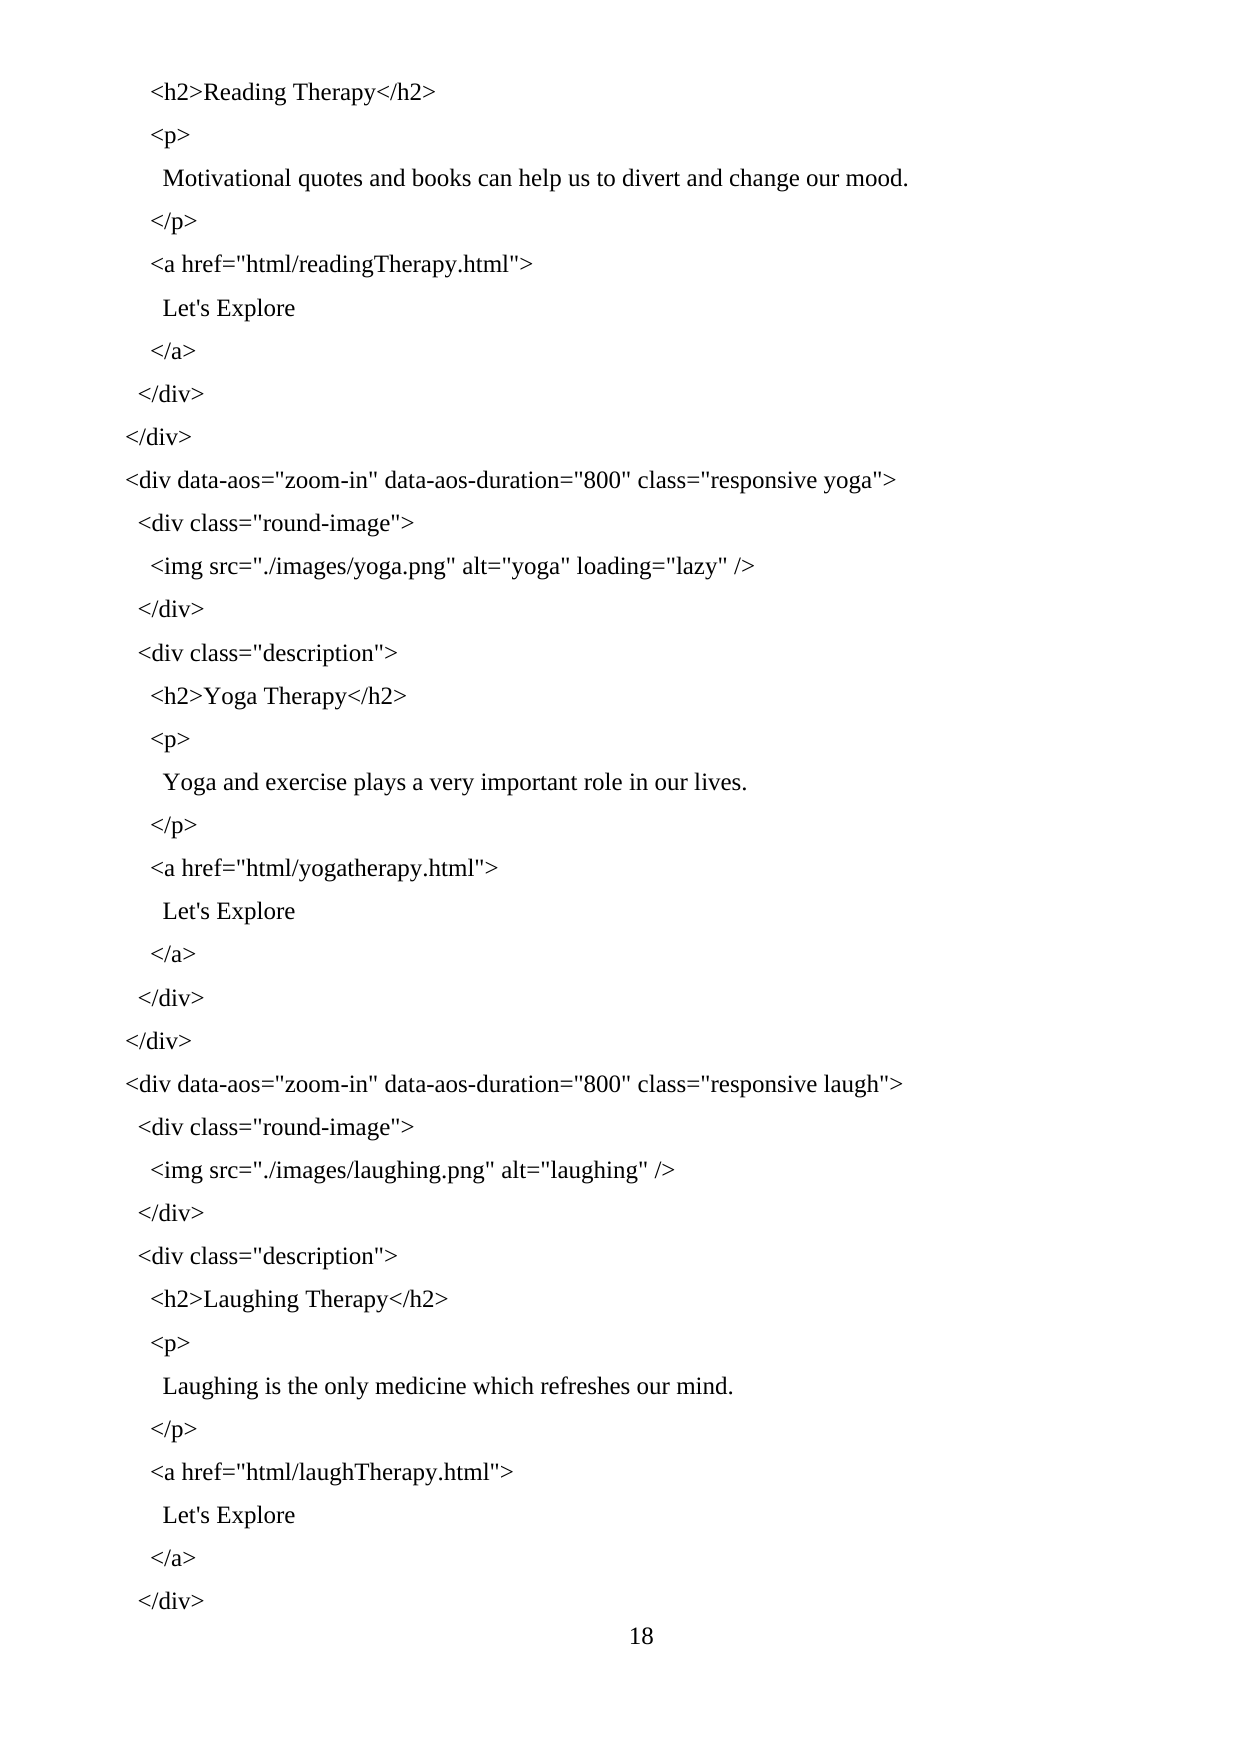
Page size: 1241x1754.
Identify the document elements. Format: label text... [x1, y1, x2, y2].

text <p> [87, 724, 1196, 753]
text <p> [87, 120, 1196, 149]
text </div> [87, 1586, 1196, 1615]
text <a href="html/yogatherapy.html"> [87, 853, 1196, 882]
text </div> [87, 379, 1196, 408]
text </div> [87, 422, 1196, 451]
text </p> [87, 206, 1196, 235]
text <div class="round-image"> [87, 1112, 1196, 1141]
text </div> [87, 594, 1196, 623]
text <div class="description"> [87, 1241, 1196, 1270]
text <div data-aos="zoom-in" data-aos-duration="800" class="responsive yoga"> [87, 465, 1196, 494]
text <a href="html/readingTherapy.html"> [87, 249, 1196, 278]
text Yoga and exercise plays a very important role in our lives. [87, 767, 1196, 796]
text <h2>Reading Therapy</h2> [87, 77, 1196, 106]
text Let's Explore [87, 896, 1196, 925]
text <div class="round-image"> [87, 508, 1196, 537]
text <p> [87, 1328, 1196, 1356]
text </p> [87, 1414, 1196, 1443]
text </a> [87, 1543, 1196, 1572]
text <div class="description"> [87, 638, 1196, 666]
text Laughing is the only medicine which refreshes our mind. [87, 1371, 1196, 1399]
text </div> [87, 1026, 1196, 1054]
text </a> [87, 336, 1196, 364]
text <div data-aos="zoom-in" data-aos-duration="800" class="responsive laugh"> [87, 1069, 1196, 1098]
text </div> [87, 1198, 1196, 1227]
text Let's Explore [87, 293, 1196, 321]
text Motivational quotes and books can help us to divert and change our mood. [87, 163, 1196, 192]
text </p> [87, 810, 1196, 839]
text <a href="html/laughTherapy.html"> [87, 1457, 1196, 1486]
text <img src="./images/yoga.png" alt="yoga" loading="lazy" /> [87, 551, 1196, 580]
text <h2>Yoga Therapy</h2> [87, 681, 1196, 709]
text </a> [87, 939, 1196, 968]
text Let's Explore [87, 1500, 1196, 1529]
text <img src="./images/laughing.png" alt="laughing" /> [87, 1155, 1196, 1184]
text </div> [87, 983, 1196, 1011]
text <h2>Laughing Therapy</h2> [87, 1284, 1196, 1313]
